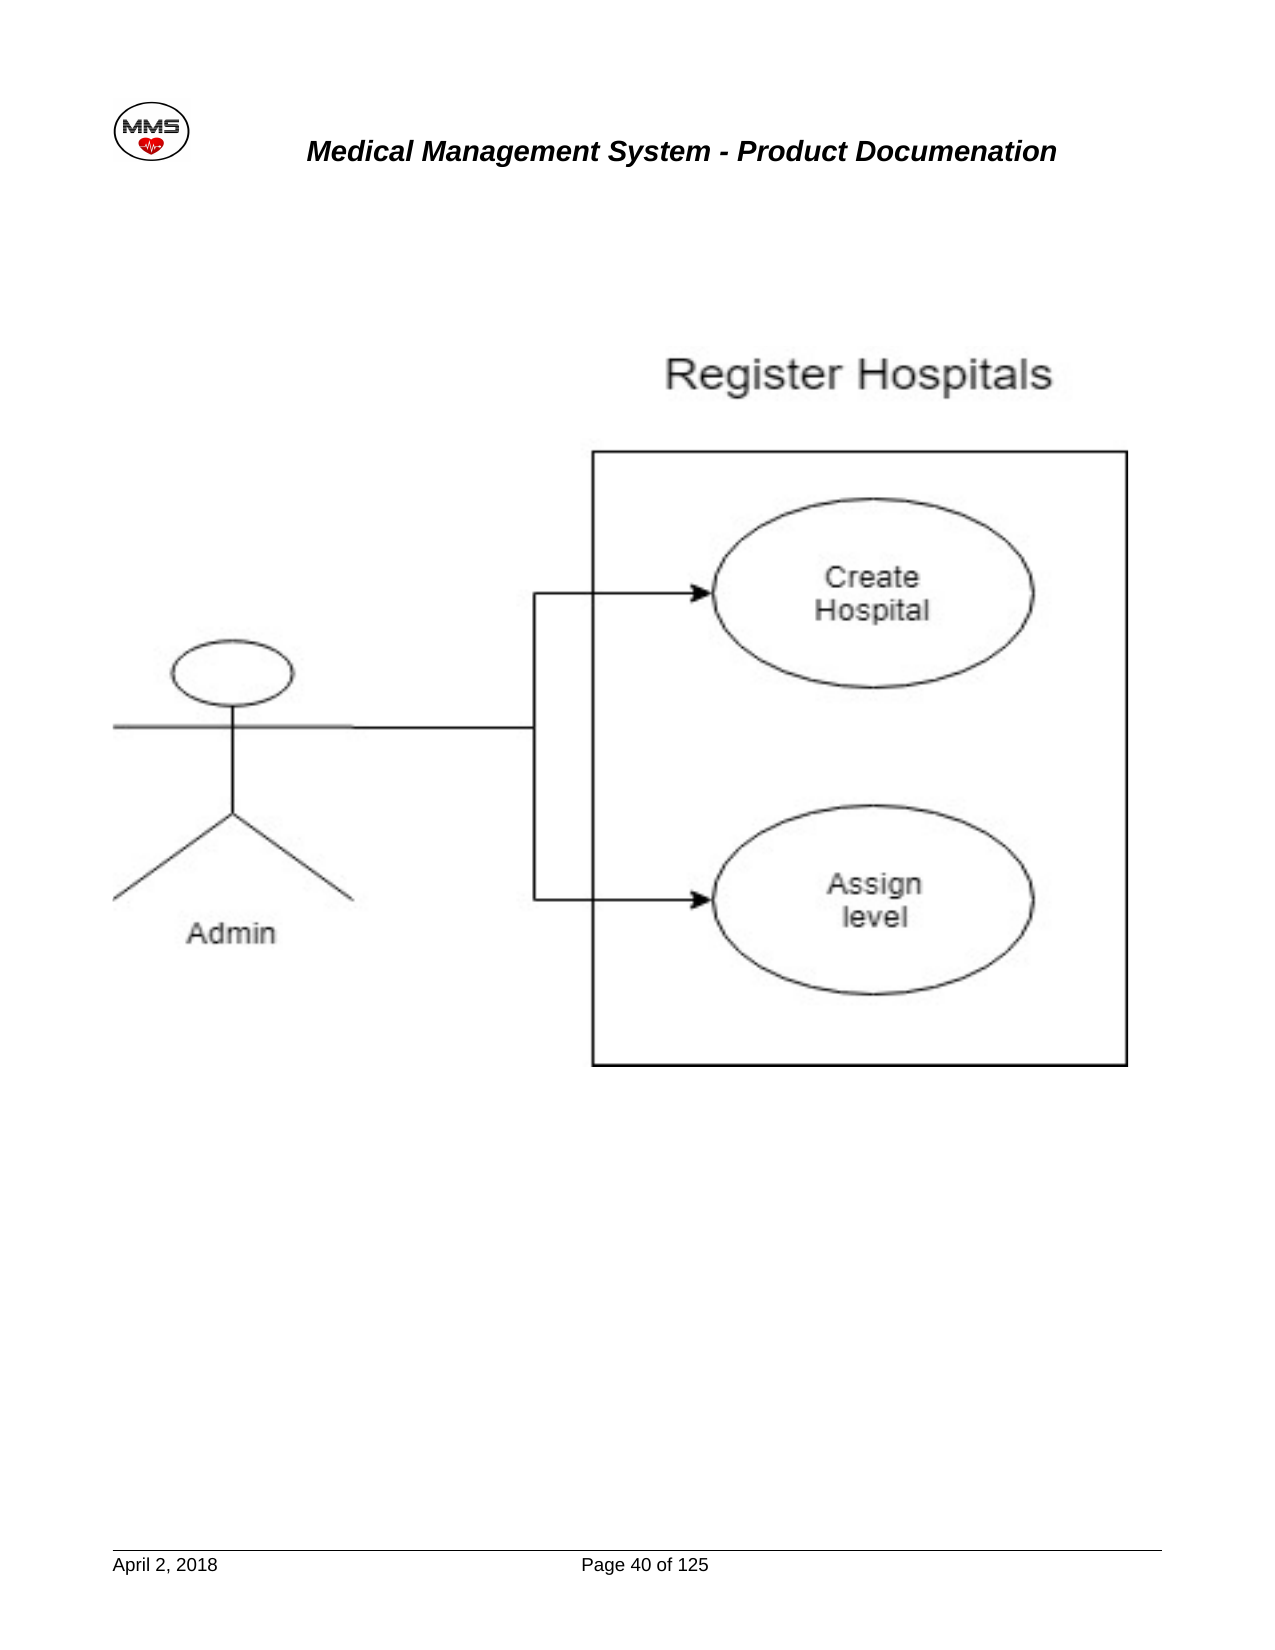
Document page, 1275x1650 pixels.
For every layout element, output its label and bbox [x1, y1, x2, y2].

picture [112, 98, 191, 162]
picture [112, 346, 1129, 1067]
